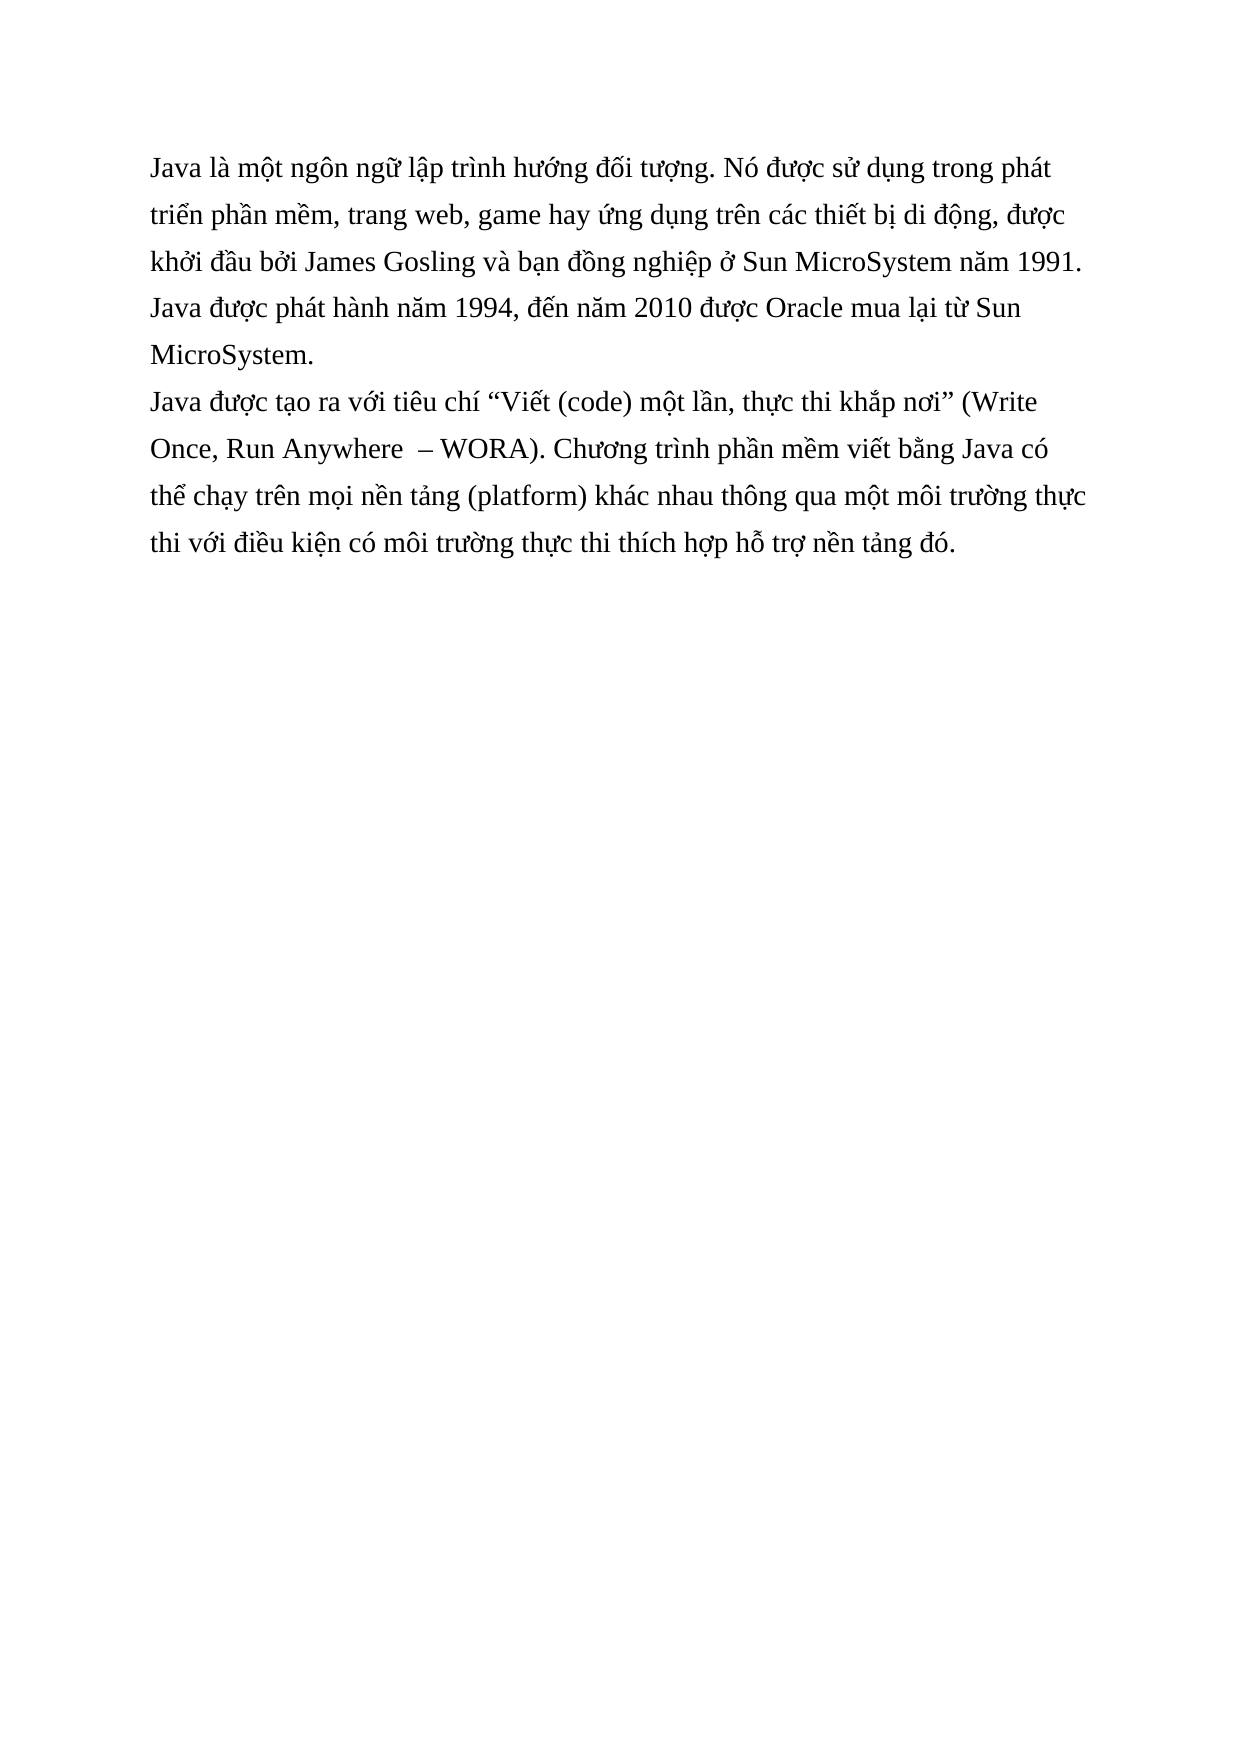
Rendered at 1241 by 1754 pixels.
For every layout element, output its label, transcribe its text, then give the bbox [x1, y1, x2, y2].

text Java là một ngôn ngữ lập trình hướng đối tượng. Nó được sử dụng trong phát triển phần mềm, trang web, game hay ứng dụng trên các thiết bị di động, được khởi đầu bởi James Gosling và bạn đồng nghiệp ở Sun MicroSystem năm 1991. [150, 150, 1090, 277]
text Java được phát hành năm 1994, đến năm 2010 được Oracle mua lại từ Sun MicroSystem. [150, 291, 1090, 371]
text Java được tạo ra với tiêu chí “Viết (code) một lần, thực thi khắp nơi” (Write Once, Run Anywhere – WORA). Chương trình phần mềm viết bằng Java có thể chạy trên mọi nền tảng (platform) khác nhau thông qua một môi trường thực thi với điều kiện có môi trường thực thi thích hợp hỗ trợ nền tảng đó. [150, 384, 1090, 558]
